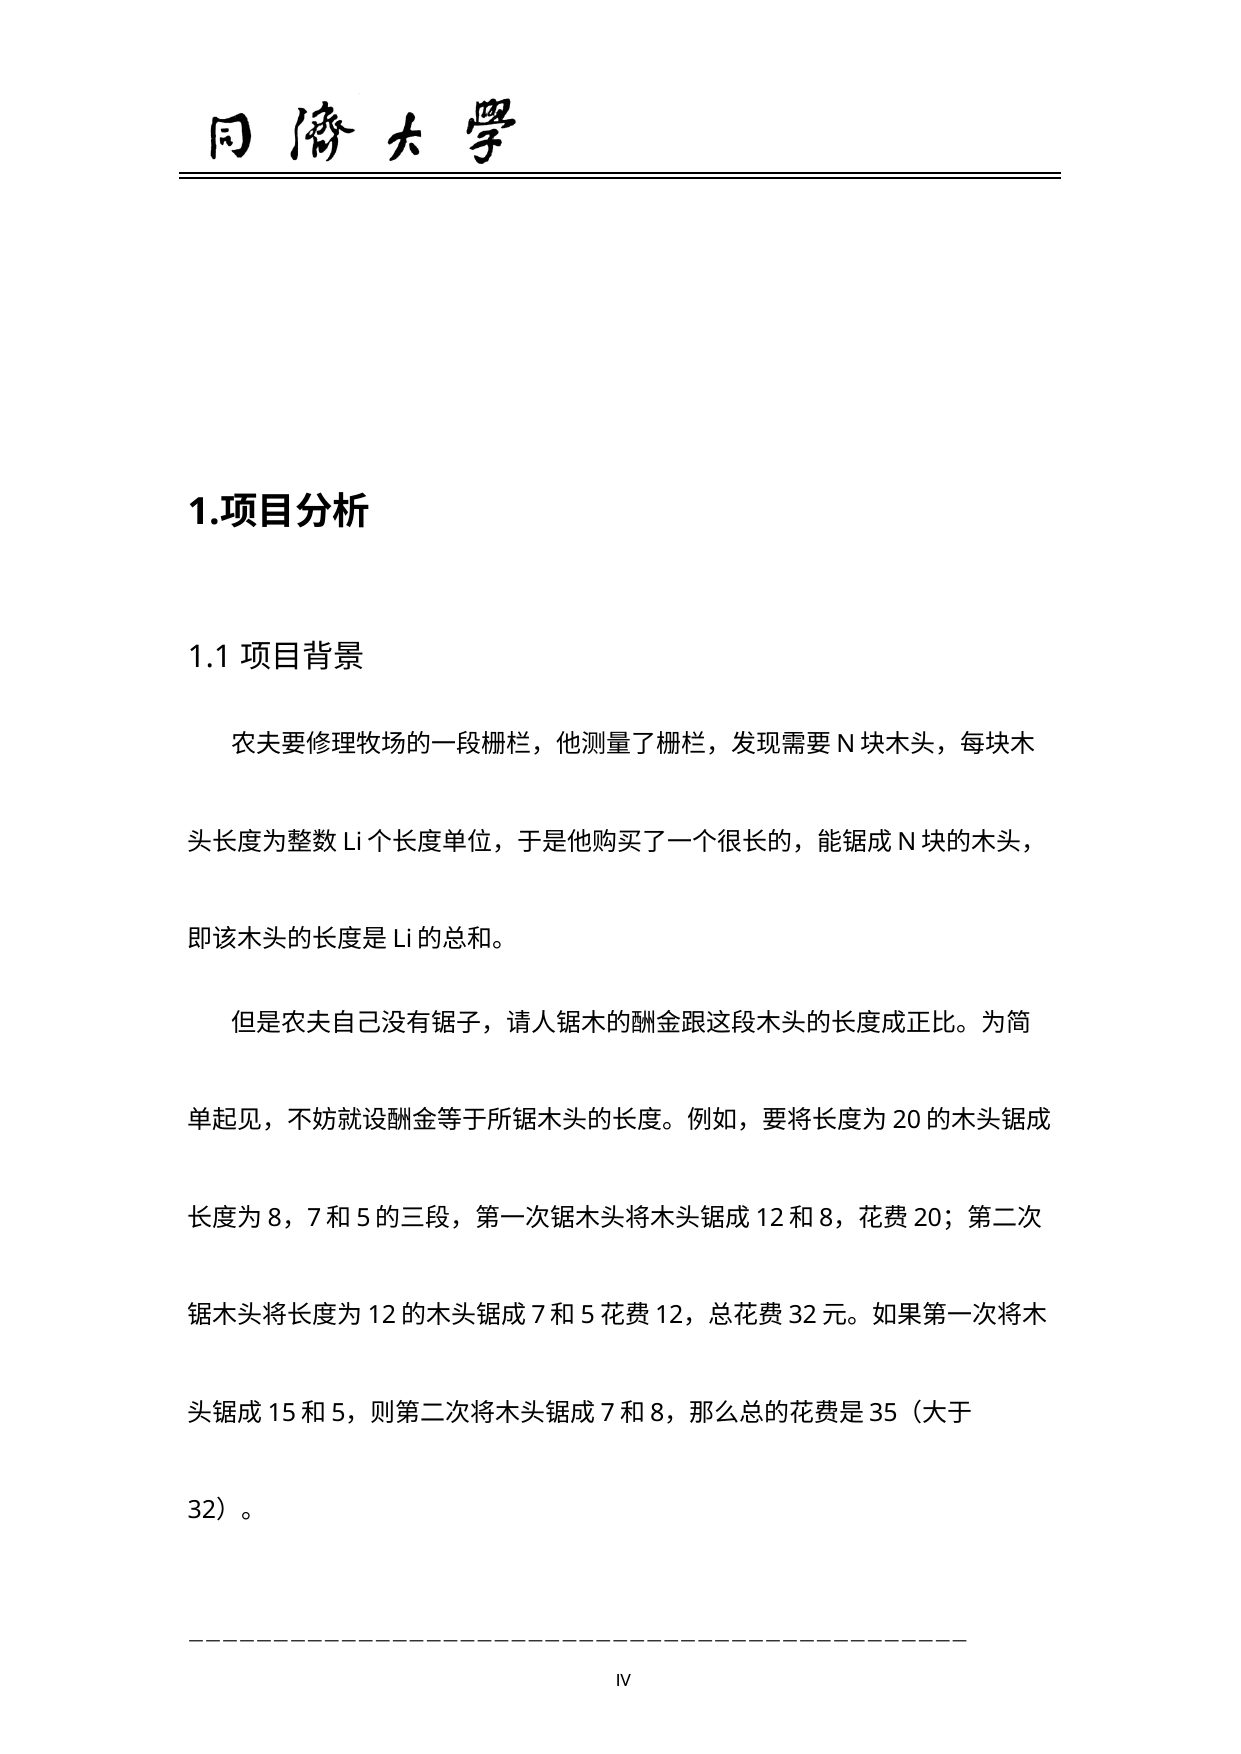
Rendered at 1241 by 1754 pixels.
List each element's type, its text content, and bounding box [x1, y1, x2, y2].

text 1.1 项目背景 [187, 622, 1053, 687]
picture [187, 90, 535, 171]
text 农夫要修理牧场的一段栅栏，他测量了栅栏，发现需要N块木头，每块木头长度为整数Li个长度单位，于是他购买了一个很长的，能锯成N块的木头，即该木头的长度是Li的总和。 [187, 709, 1053, 969]
text 1.项目分析 [187, 476, 1053, 541]
text 但是农夫自己没有锯子，请人锯木的酬金跟这段木头的长度成正比。为简单起见，不妨就设酬金等于所锯木头的长度。例如，要将长度为20的木头锯成长度为8，7和5的三段，第一次锯木头将木头锯成12和8，花费20；第二次锯木头将长度为12的木头锯成7和5花费12，总花费32元。如果第一次将木头锯成15和5，则第二次将木头锯成7和8，那么总的花费是35（大于32）。 [187, 988, 1053, 1540]
